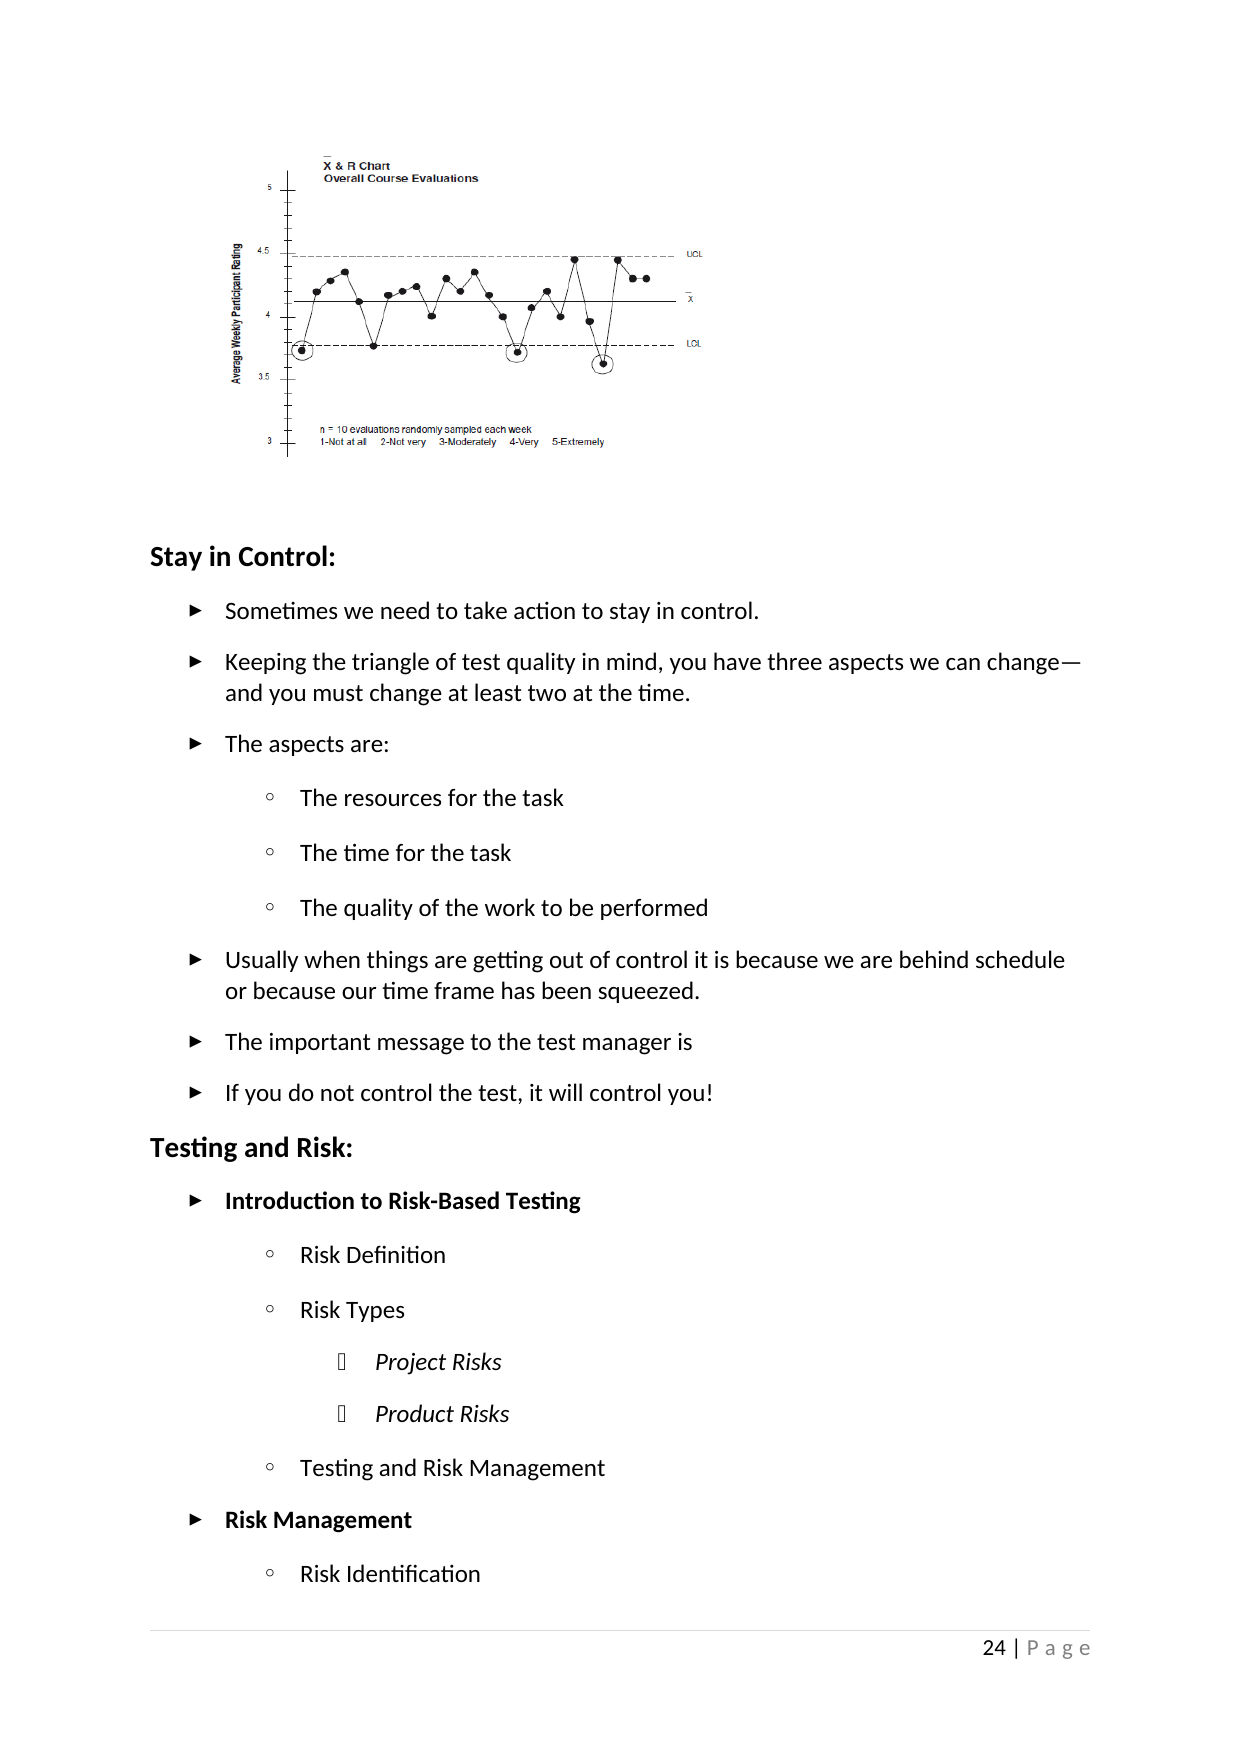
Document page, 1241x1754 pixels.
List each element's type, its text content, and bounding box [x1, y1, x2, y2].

list The quality of the work to be performed [262, 889, 1090, 923]
list The resources for the task [262, 779, 1090, 814]
list Risk Identification [262, 1555, 1090, 1589]
list Project Risks [337, 1346, 1090, 1377]
list Keeping the triangle of test quality in mind, you have three aspects we can change—and you must change at least two at the time. [187, 646, 1090, 707]
text Stay in Control: [150, 538, 1090, 574]
list Risk Definition [262, 1237, 1090, 1271]
list Risk Types [262, 1292, 1090, 1326]
list The time for the task [262, 834, 1090, 868]
list Sometimes we need to take action to stay in control. [187, 595, 1090, 626]
list The aspects are: [187, 728, 1090, 759]
list Product Risks [337, 1398, 1090, 1428]
list The important message to the test manager is [187, 1026, 1090, 1057]
list Testing and Risk Management [262, 1449, 1090, 1483]
list Introduction to Risk-Based Testing [187, 1185, 1090, 1216]
list Risk Management [187, 1504, 1090, 1534]
list If you do not control the test, it will control you! [187, 1077, 1090, 1108]
text Testing and Risk: [150, 1129, 1090, 1164]
picture [225, 150, 709, 462]
list Usually when things are getting out of control it is because we are behind schedule or because our time frame has been squeezed. [187, 944, 1090, 1005]
